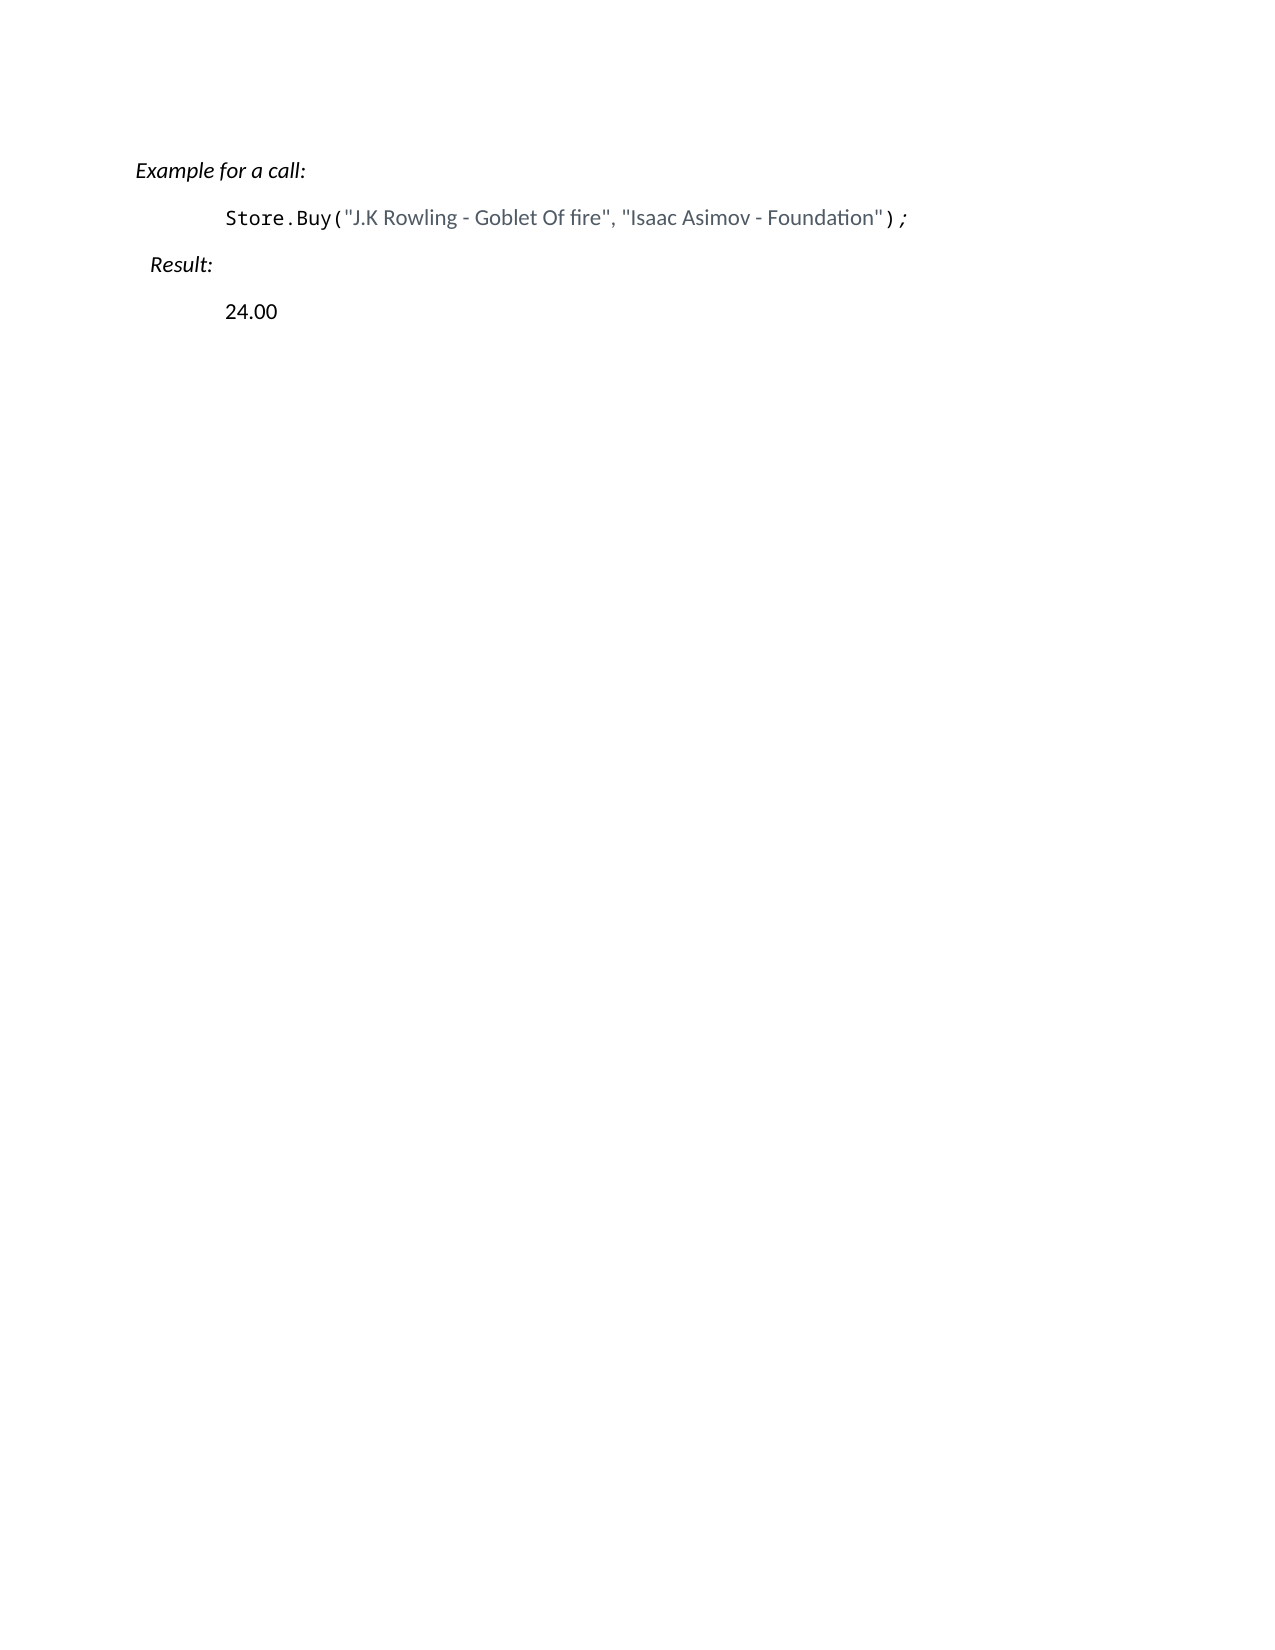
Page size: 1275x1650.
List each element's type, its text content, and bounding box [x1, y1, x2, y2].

text Rеsult: [150, 250, 1133, 278]
text 24.00 [225, 297, 1133, 325]
text Store.Buy("J.K Rowling - Goblet Of fire", "Isaac Asimov - Foundation"); [225, 203, 1133, 231]
text Example for a call: [135, 156, 1133, 184]
